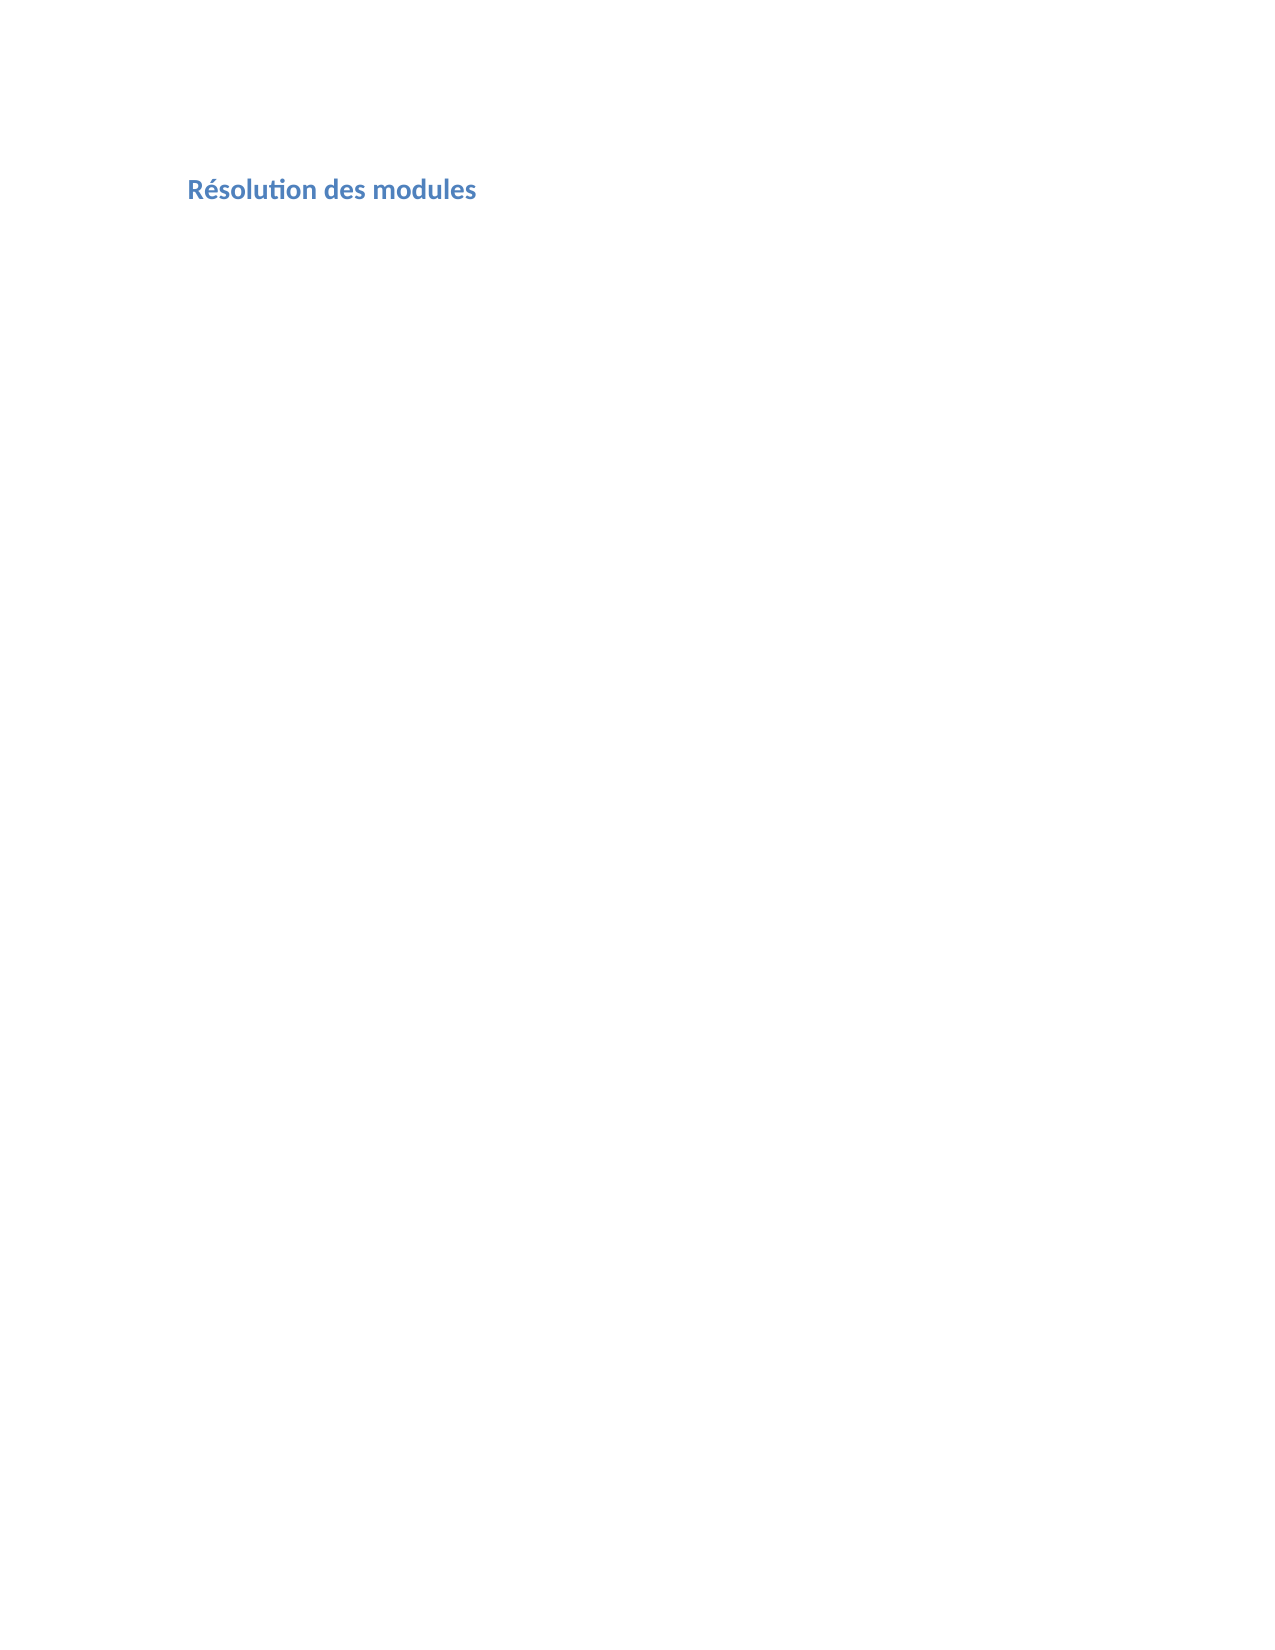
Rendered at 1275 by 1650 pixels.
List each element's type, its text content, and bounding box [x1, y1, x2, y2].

subtitle Résolution des modules [187, 171, 1087, 206]
